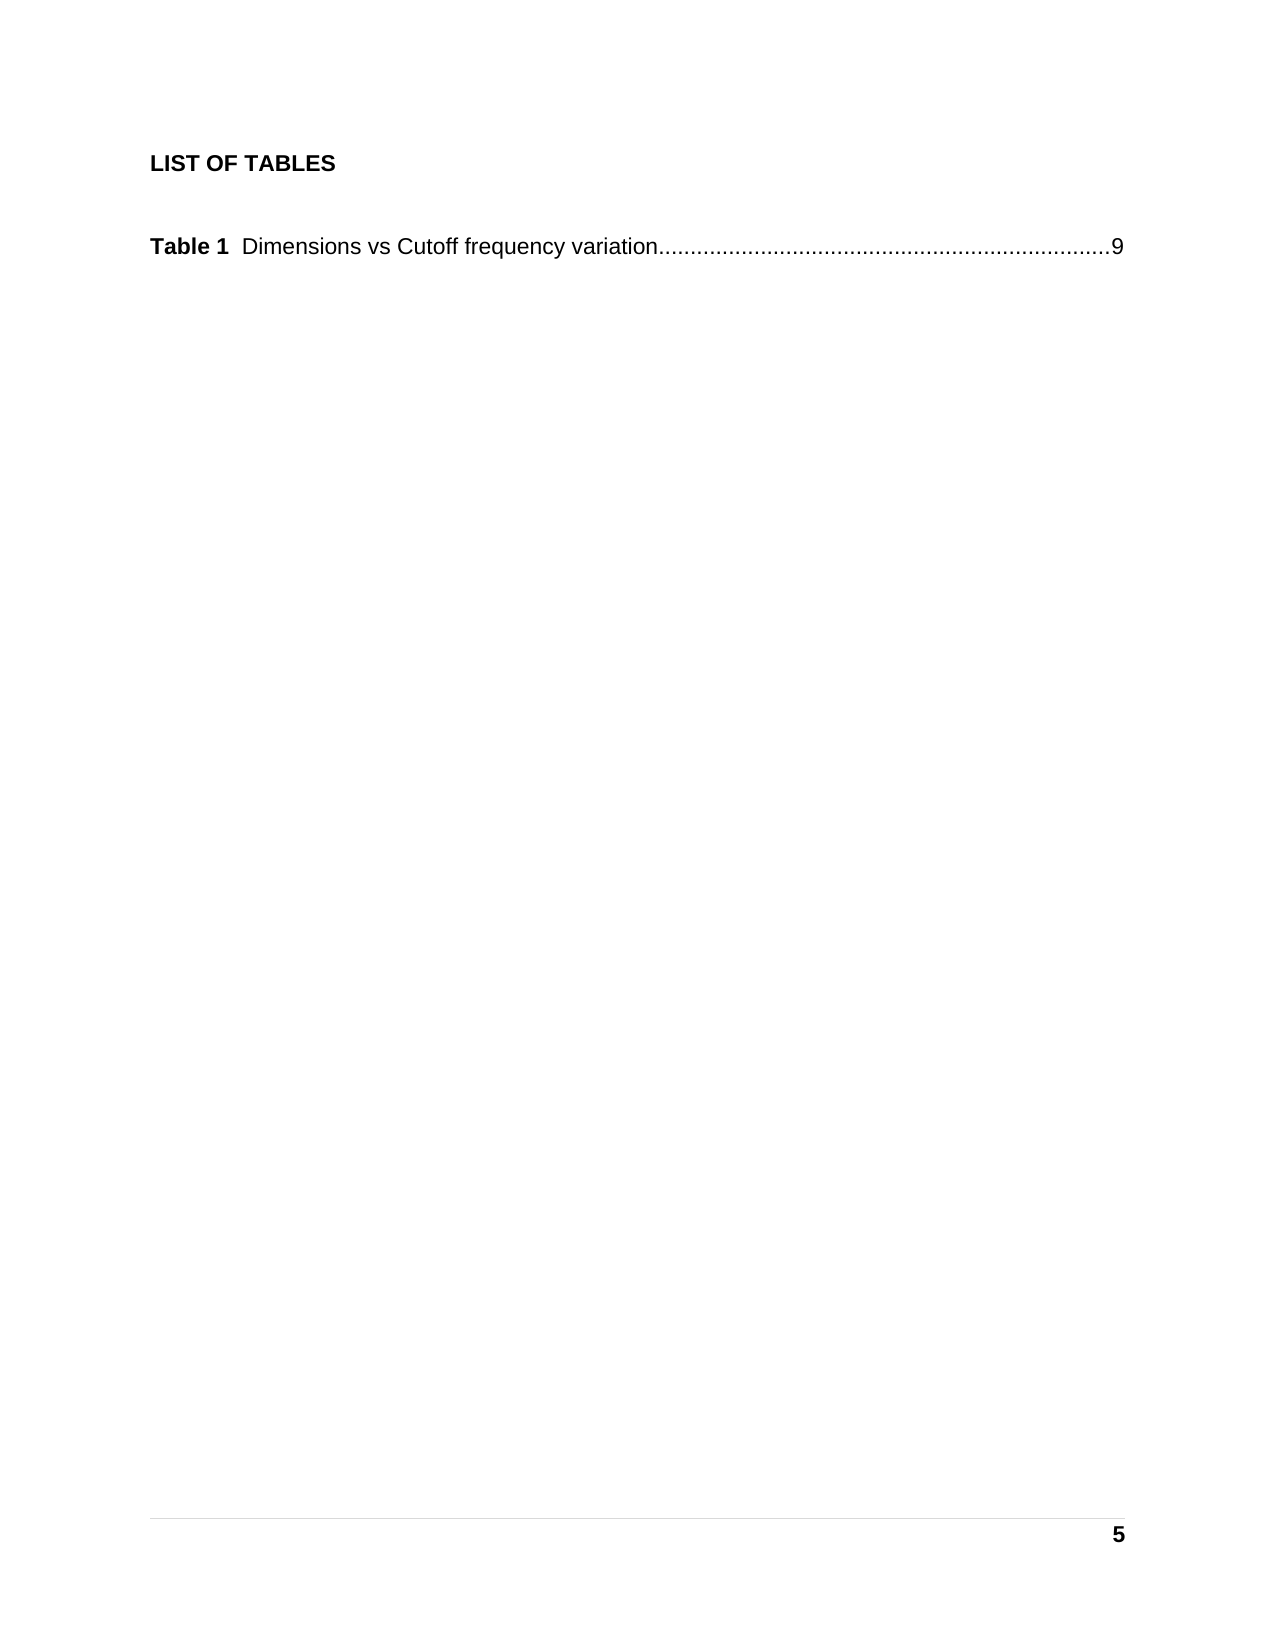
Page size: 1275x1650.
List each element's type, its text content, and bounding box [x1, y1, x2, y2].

text Table 1 Dimensions vs Cutoff frequency variation 9 [150, 233, 1125, 259]
subtitle LIST OF TABLES [150, 150, 1125, 176]
